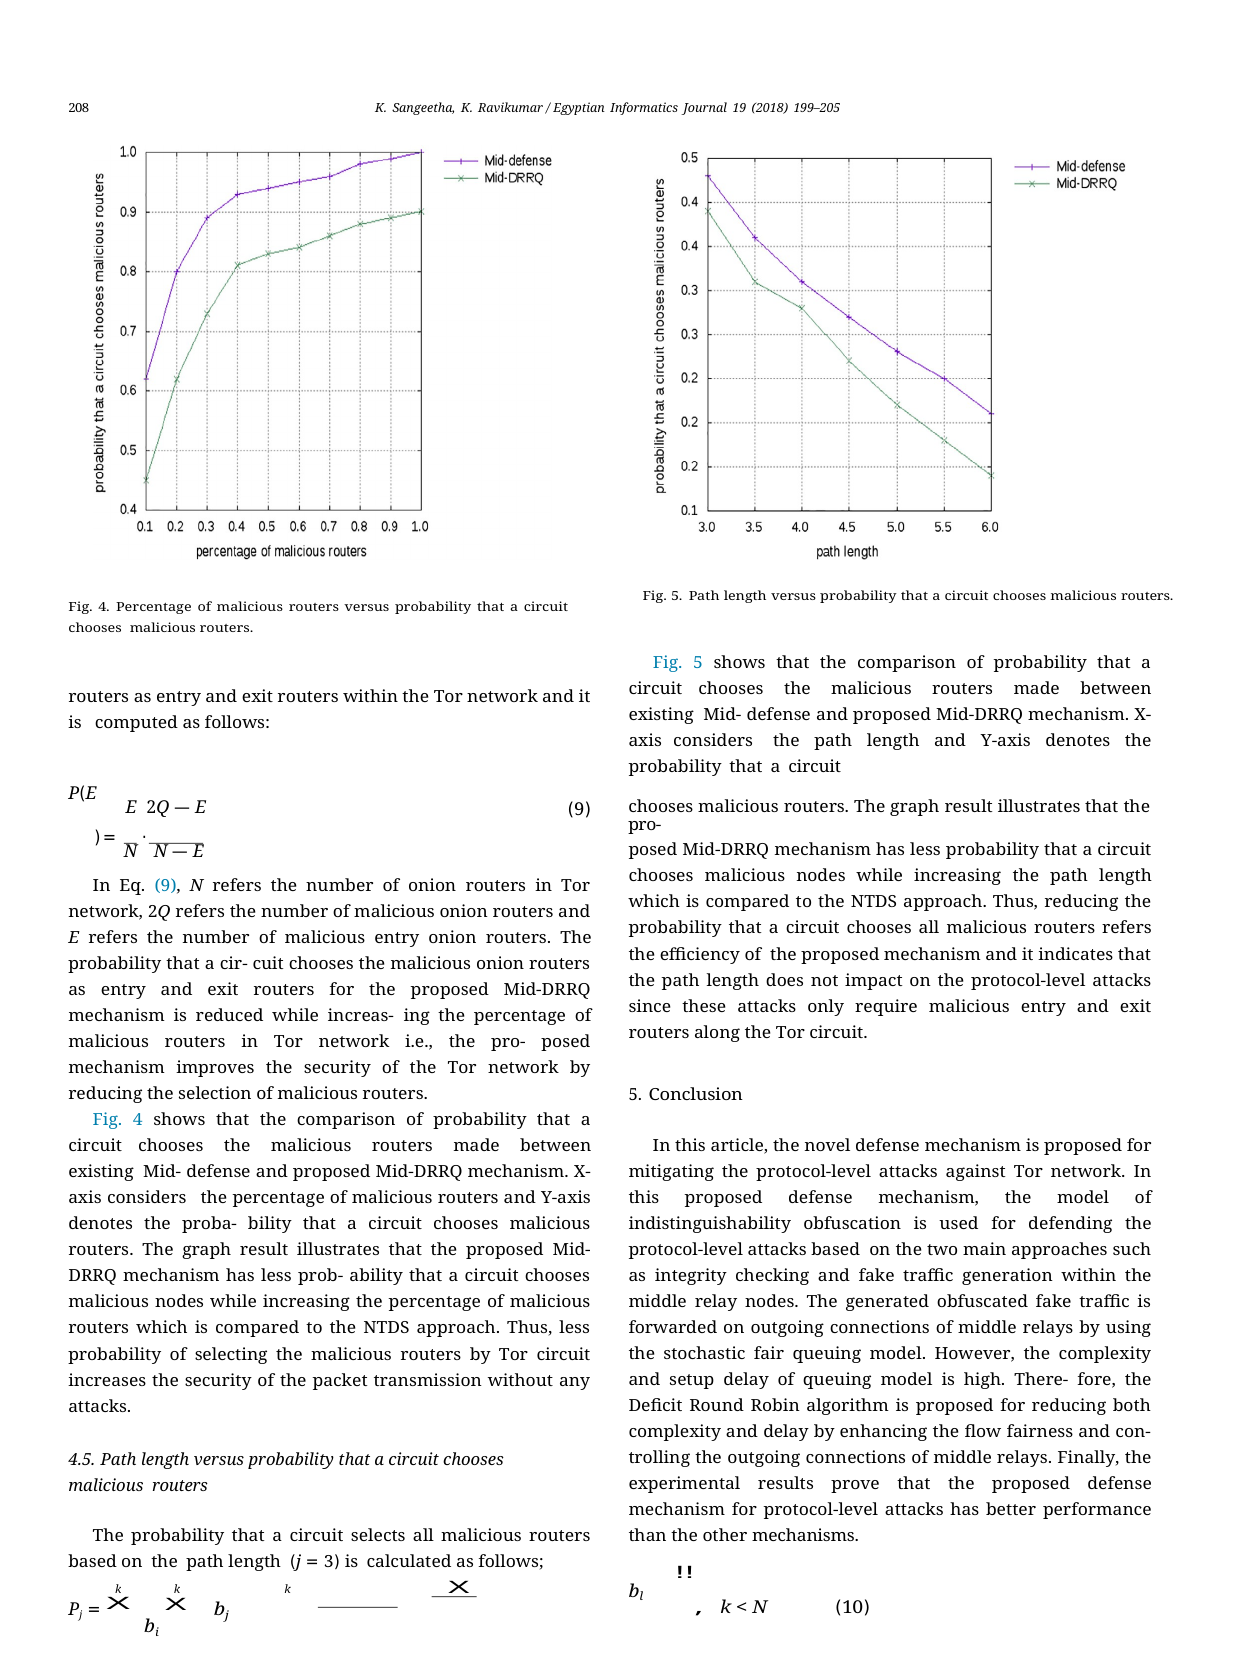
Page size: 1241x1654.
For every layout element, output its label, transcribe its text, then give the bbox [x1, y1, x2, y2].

text In this article, the novel defense mechanism is proposed for mitigating the protocol-level attacks against Tor network. In this proposed defense mechanism, the model of indistinguishability obfuscation is used for defending the protocol-level attacks based on the two main approaches such as integrity checking and fake traffic generation within the middle relay nodes. The generated obfuscated fake traffic is forwarded on outgoing connections of middle relays by using the stochastic fair queuing model. However, the complexity and setup delay of queuing model is high. There- fore, the Deficit Round Robin algorithm is proposed for reducing both complexity and delay by enhancing the flow fairness and con- trolling the outgoing connections of middle relays. Finally, the experimental results prove that the proposed defense mechanism for protocol-level attacks has better performance than the other mechanisms. [628, 1133, 1152, 1547]
text The probability that a circuit selects all malicious routers based on the path length (j = 3) is calculated as follows; [68, 1524, 591, 1573]
text Fig. 5 shows that the comparison of probability that a circuit chooses the malicious routers made between existing Mid- defense and proposed Mid-DRRQ mechanism. X-axis considers the path length and Y-axis denotes the probability that a circuit [628, 651, 1152, 778]
text bl !!, k < N (10) [628, 1583, 1184, 1621]
text E 2Q — E [125, 801, 161, 816]
text In Eq. (9), N refers the number of onion routers in Tor network, 2Q refers the number of malicious onion routers and E refers the number of malicious entry onion routers. The probability that a cir- cuit chooses the malicious onion routers as entry and exit routers for the proposed Mid-DRRQ mechanism is reduced while increas- ing the percentage of malicious routers in Tor network i.e., the pro- posed mechanism improves the security of the Tor network by reducing the selection of malicious routers. [68, 873, 591, 1104]
list Conclusion [628, 1082, 1184, 1105]
text Fig. 4 shows that the comparison of probability that a circuit chooses the malicious routers made between existing Mid- defense and proposed Mid-DRRQ mechanism. X-axis considers the percentage of malicious routers and Y-axis denotes the proba- bility that a circuit chooses malicious routers. The graph result illustrates that the proposed Mid-DRRQ mechanism has less prob- ability that a circuit chooses malicious nodes while increasing the percentage of malicious routers which is compared to the NTDS approach. Thus, less probability of selecting the malicious routers by Tor circuit increases the security of the packet transmission without any attacks. [68, 1108, 591, 1417]
text chooses malicious routers. The graph result illustrates that the pro- [628, 798, 1184, 834]
text Fig. 5. Path length versus probability that a circuit chooses malicious routers. [642, 587, 1184, 604]
picture [668, 664, 675, 672]
text posed Mid-DRRQ mechanism has less probability that a circuit chooses malicious nodes while increasing the path length which is compared to the NTDS approach. Thus, reducing the probability that a circuit chooses all malicious routers refers the efficiency of the proposed mechanism and it indicates that the path length does not impact on the protocol-level attacks since these attacks only require malicious entry and exit routers along the Tor circuit. [628, 838, 1152, 1043]
picture [653, 151, 1126, 560]
text Fig. 4. Percentage of malicious routers versus probability that a circuit chooses malicious routers. [68, 598, 595, 636]
text )= N · N — E [94, 834, 595, 864]
picture [93, 145, 552, 560]
text routers as entry and exit routers within the Tor network and it is computed as follows: [68, 684, 595, 733]
list Path length versus probability that a circuit chooses malicious routers [68, 1447, 570, 1496]
picture [132, 1113, 138, 1122]
text bi X bj X [378, 1583, 595, 1596]
text E 2Q — E [159, 801, 207, 816]
text bi X bj X [144, 1592, 288, 1616]
